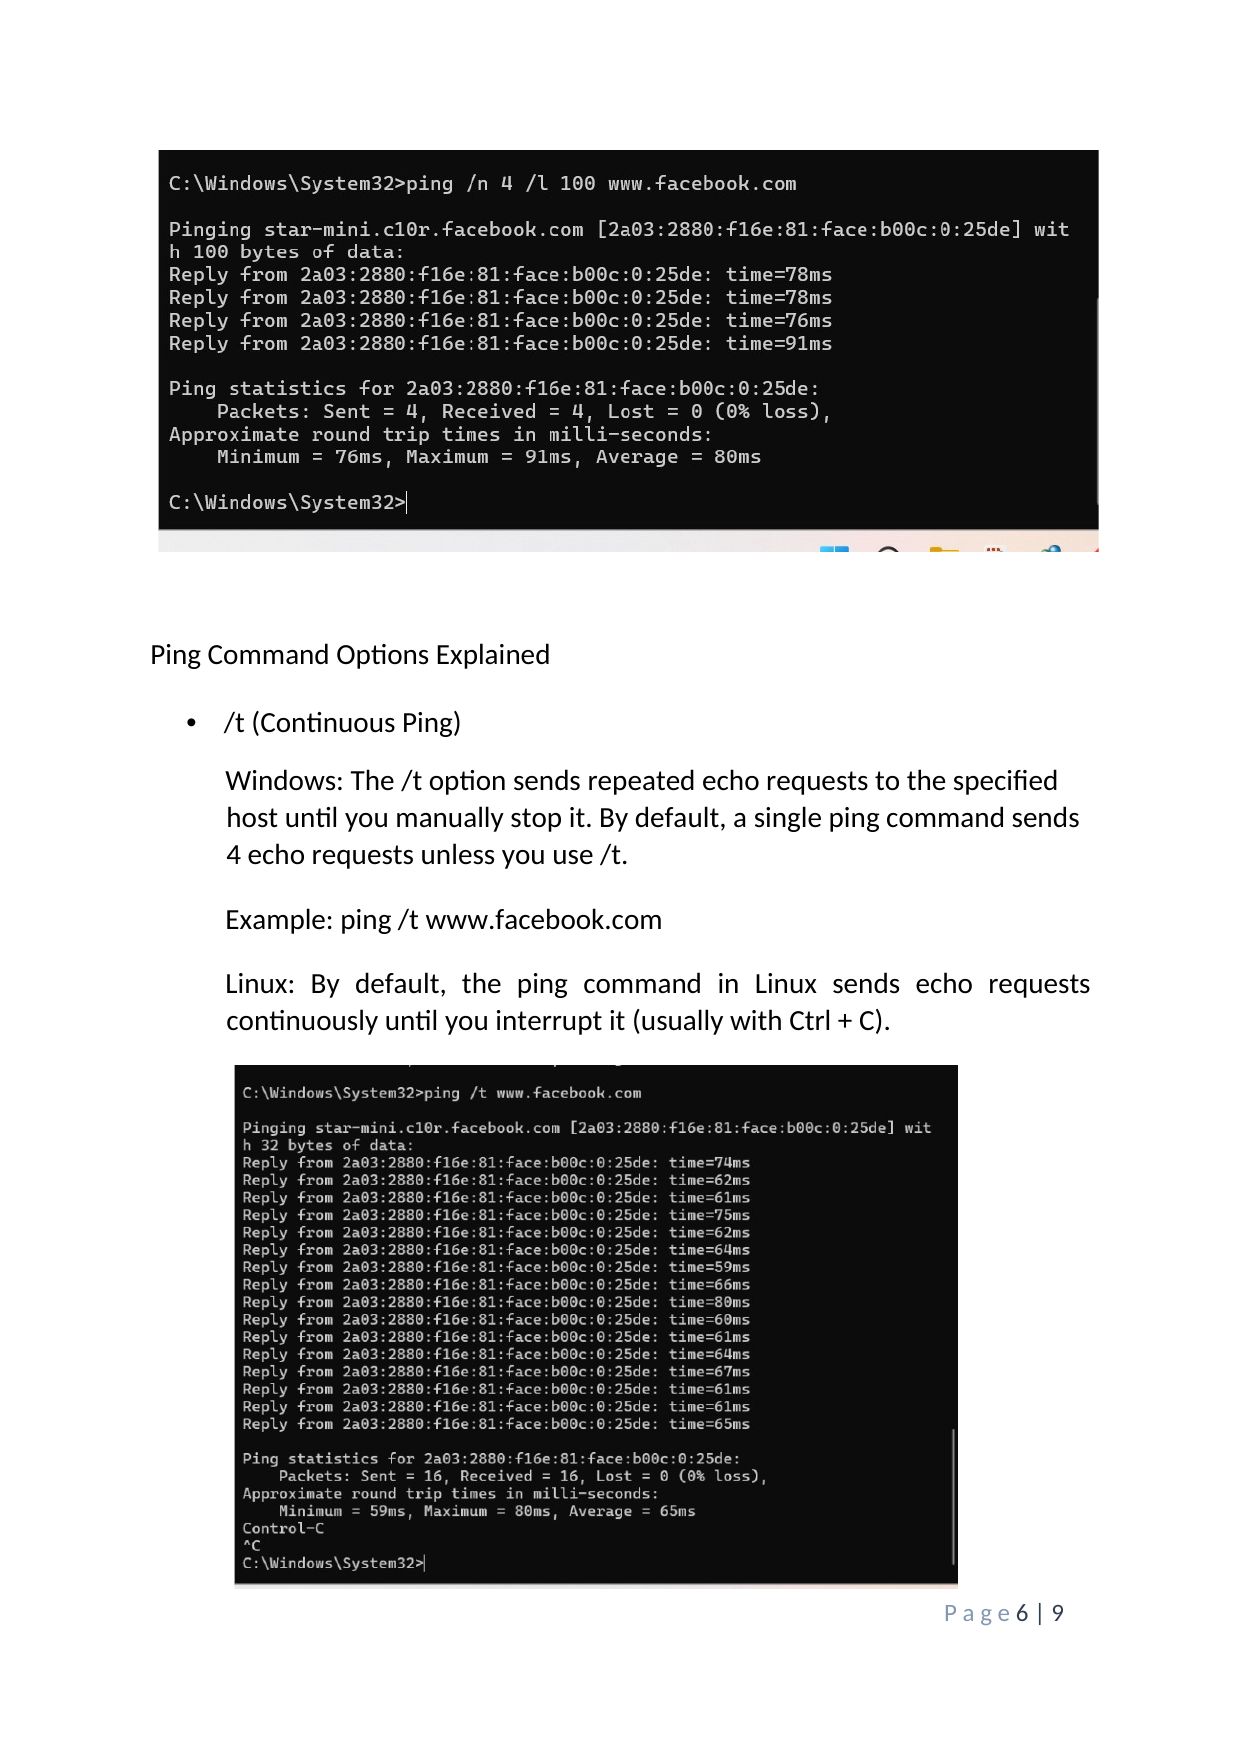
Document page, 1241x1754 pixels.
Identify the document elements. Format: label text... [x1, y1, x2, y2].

text Ping Command Options Explained [150, 636, 1091, 672]
picture [158, 150, 1099, 552]
picture [234, 1065, 958, 1589]
text Linux: By default, the ping command in Linux sends echo requests continuously until you interrupt it (usually with Ctrl + C). [225, 965, 1091, 1038]
list /t (Continuous Ping) [186, 704, 1091, 739]
text Example: ping /t www.facebook.com [225, 901, 1091, 936]
text Windows: The /t option sends repeated echo requests to the specified host until you manually stop it. By default, a single ping command sends 4 echo requests unless you use /t. [225, 762, 1093, 872]
